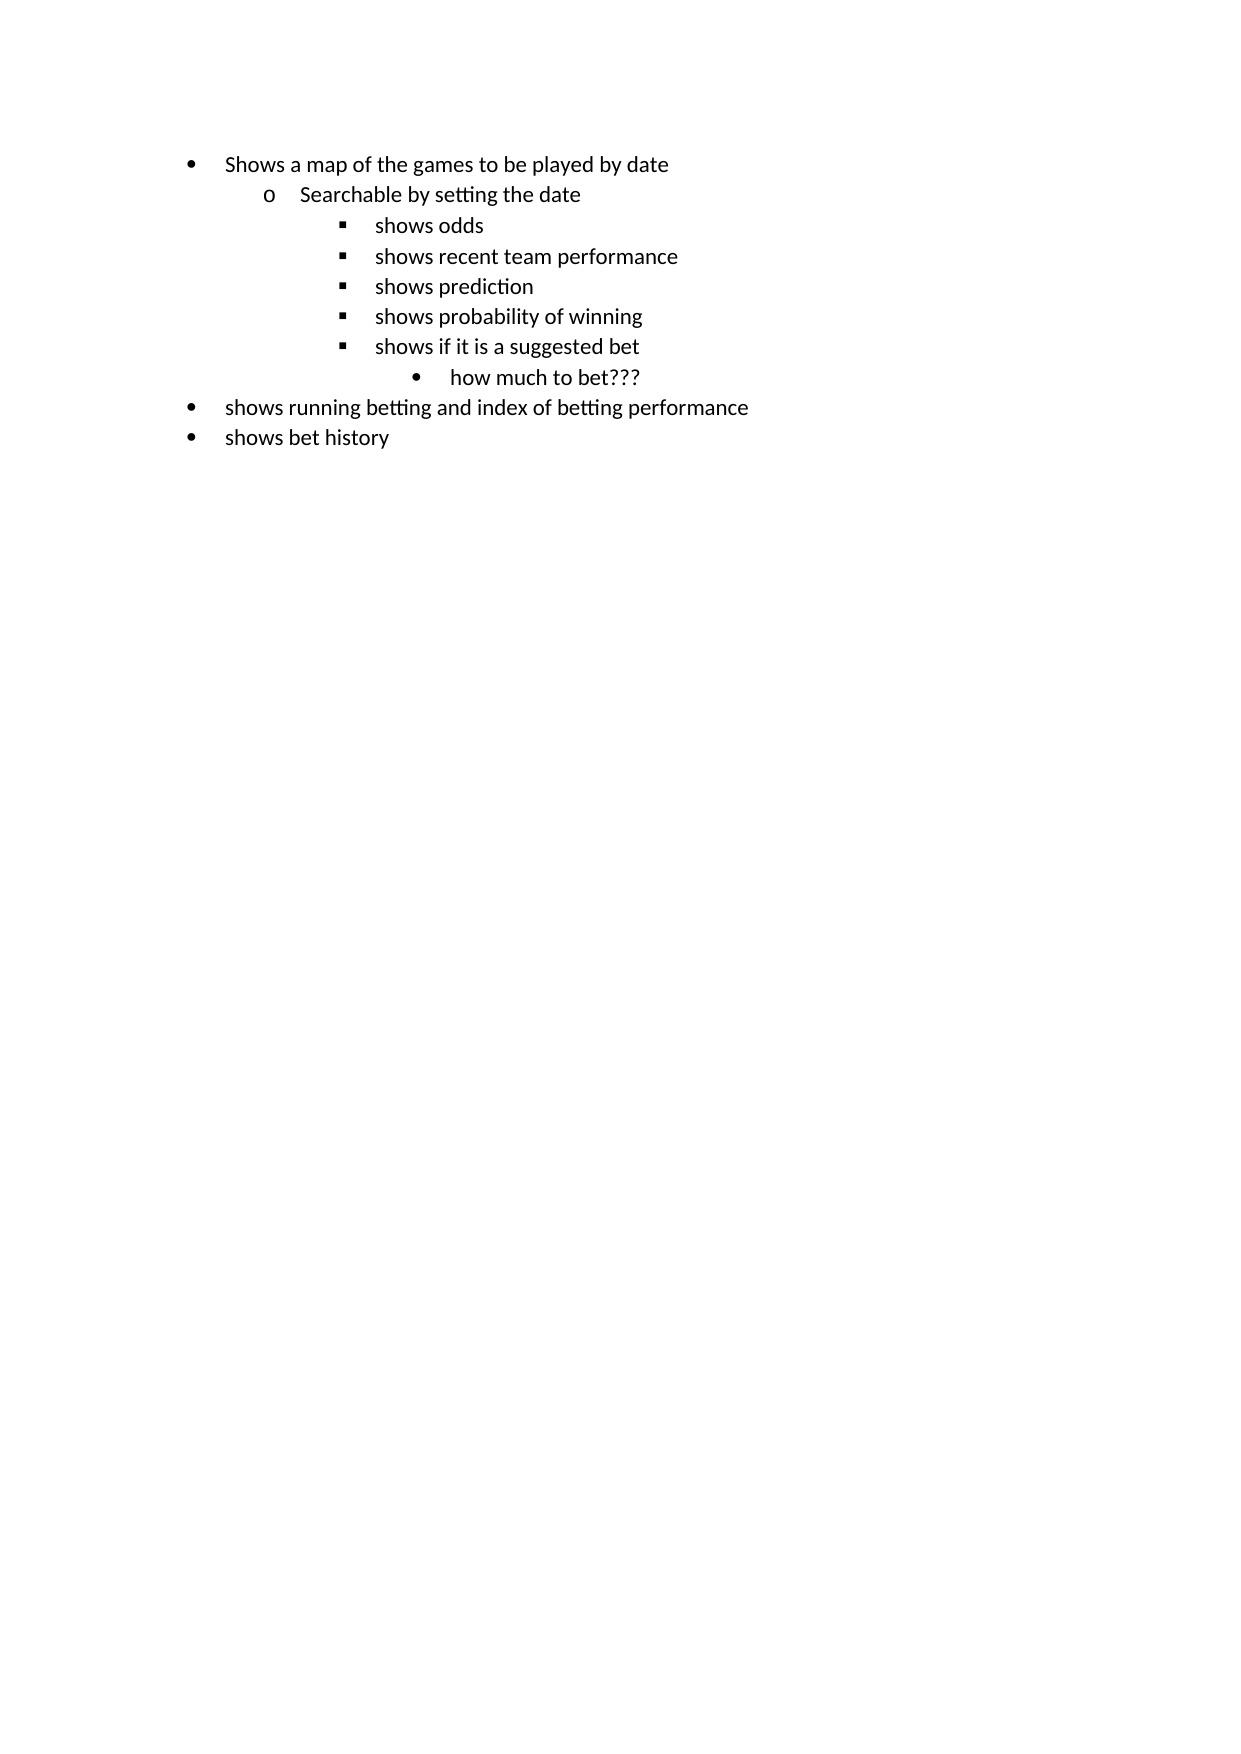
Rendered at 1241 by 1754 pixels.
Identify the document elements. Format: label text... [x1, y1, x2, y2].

list shows if it is a suggested bet [337, 332, 1090, 361]
list shows bet history [187, 423, 1090, 451]
list shows probability of winning [337, 302, 1090, 330]
list shows prediction [337, 272, 1090, 300]
list Shows a map of the games to be played by date [187, 150, 1090, 178]
list how much to bet??? [412, 363, 1090, 391]
list shows recent team performance [337, 242, 1090, 270]
list shows running betting and index of betting performance [187, 393, 1090, 421]
list Searchable by setting the date [262, 180, 1090, 209]
list shows odds [337, 212, 1090, 240]
